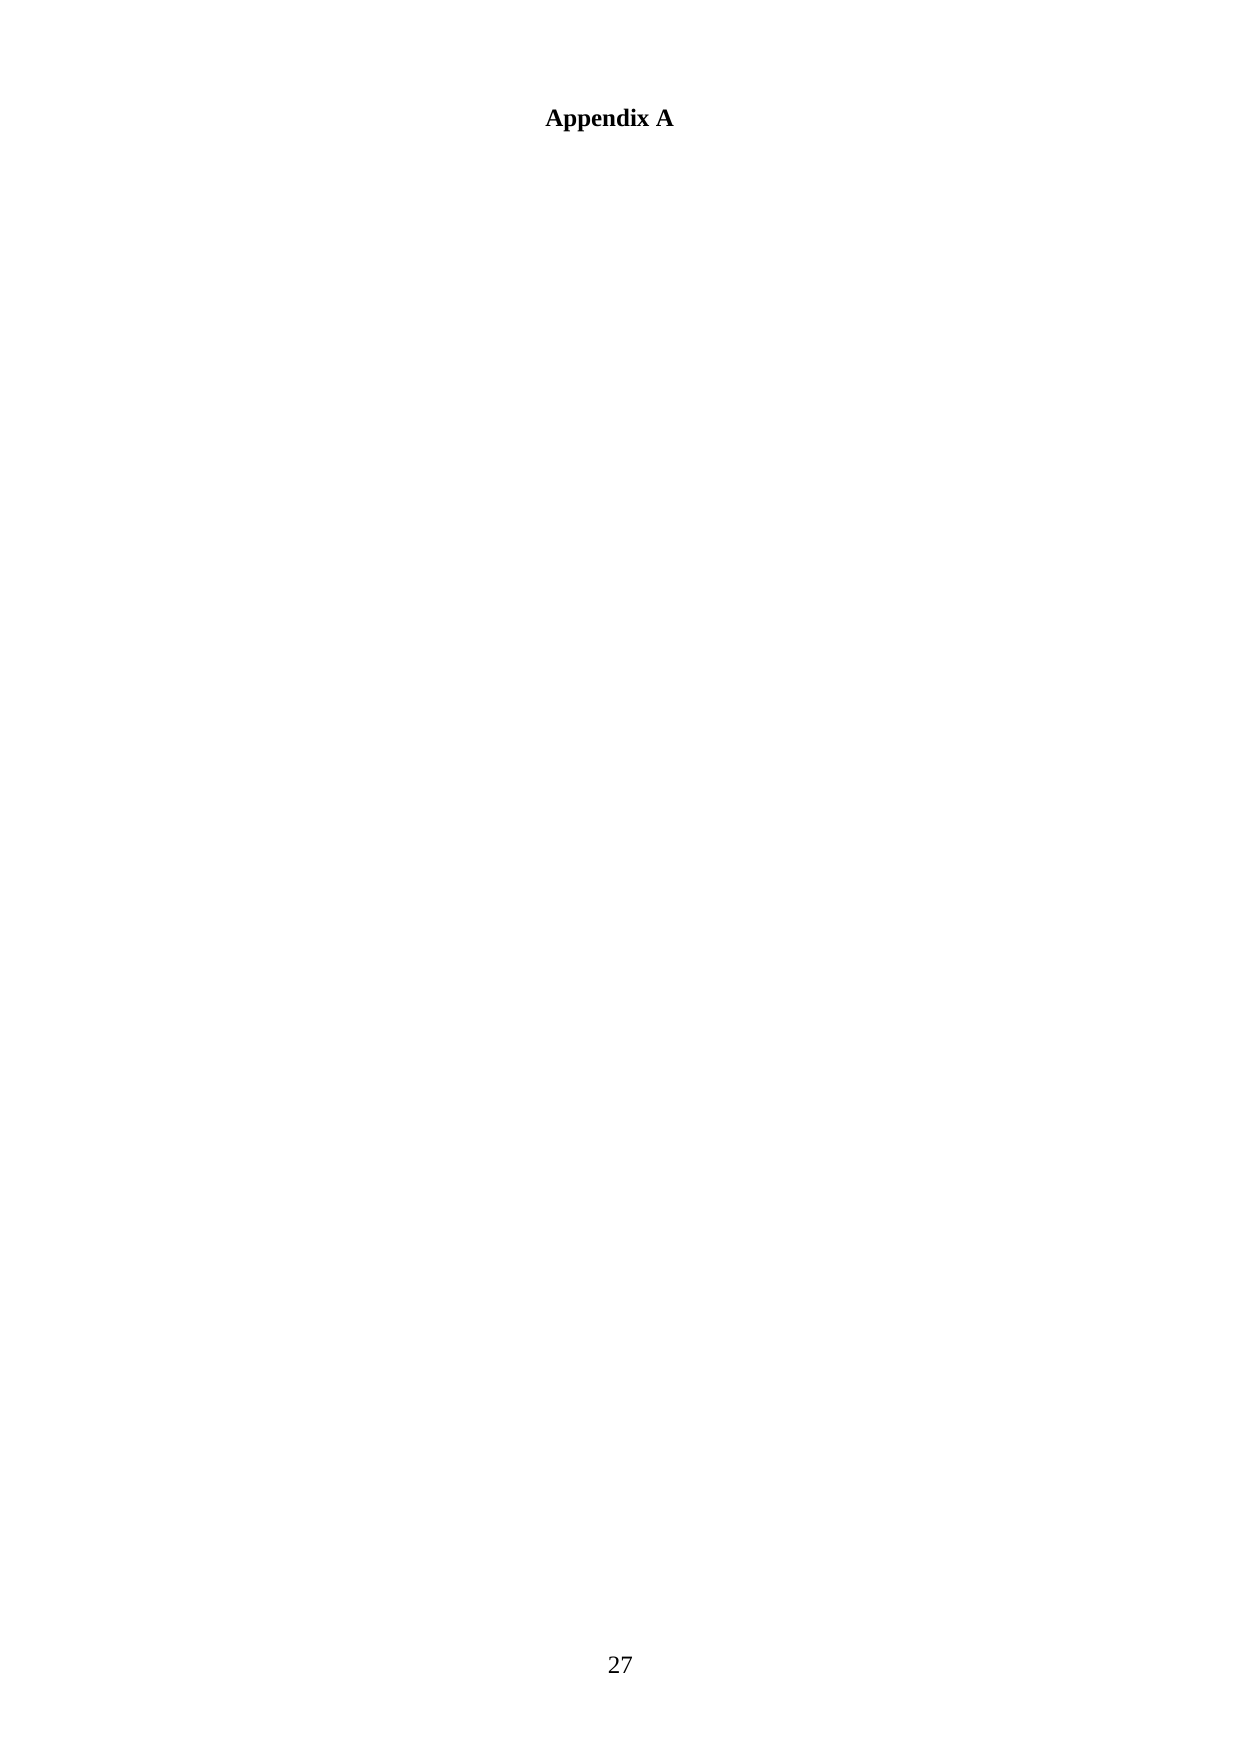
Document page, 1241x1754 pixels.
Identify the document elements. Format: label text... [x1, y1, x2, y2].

text Appendix A [192, 103, 1048, 132]
